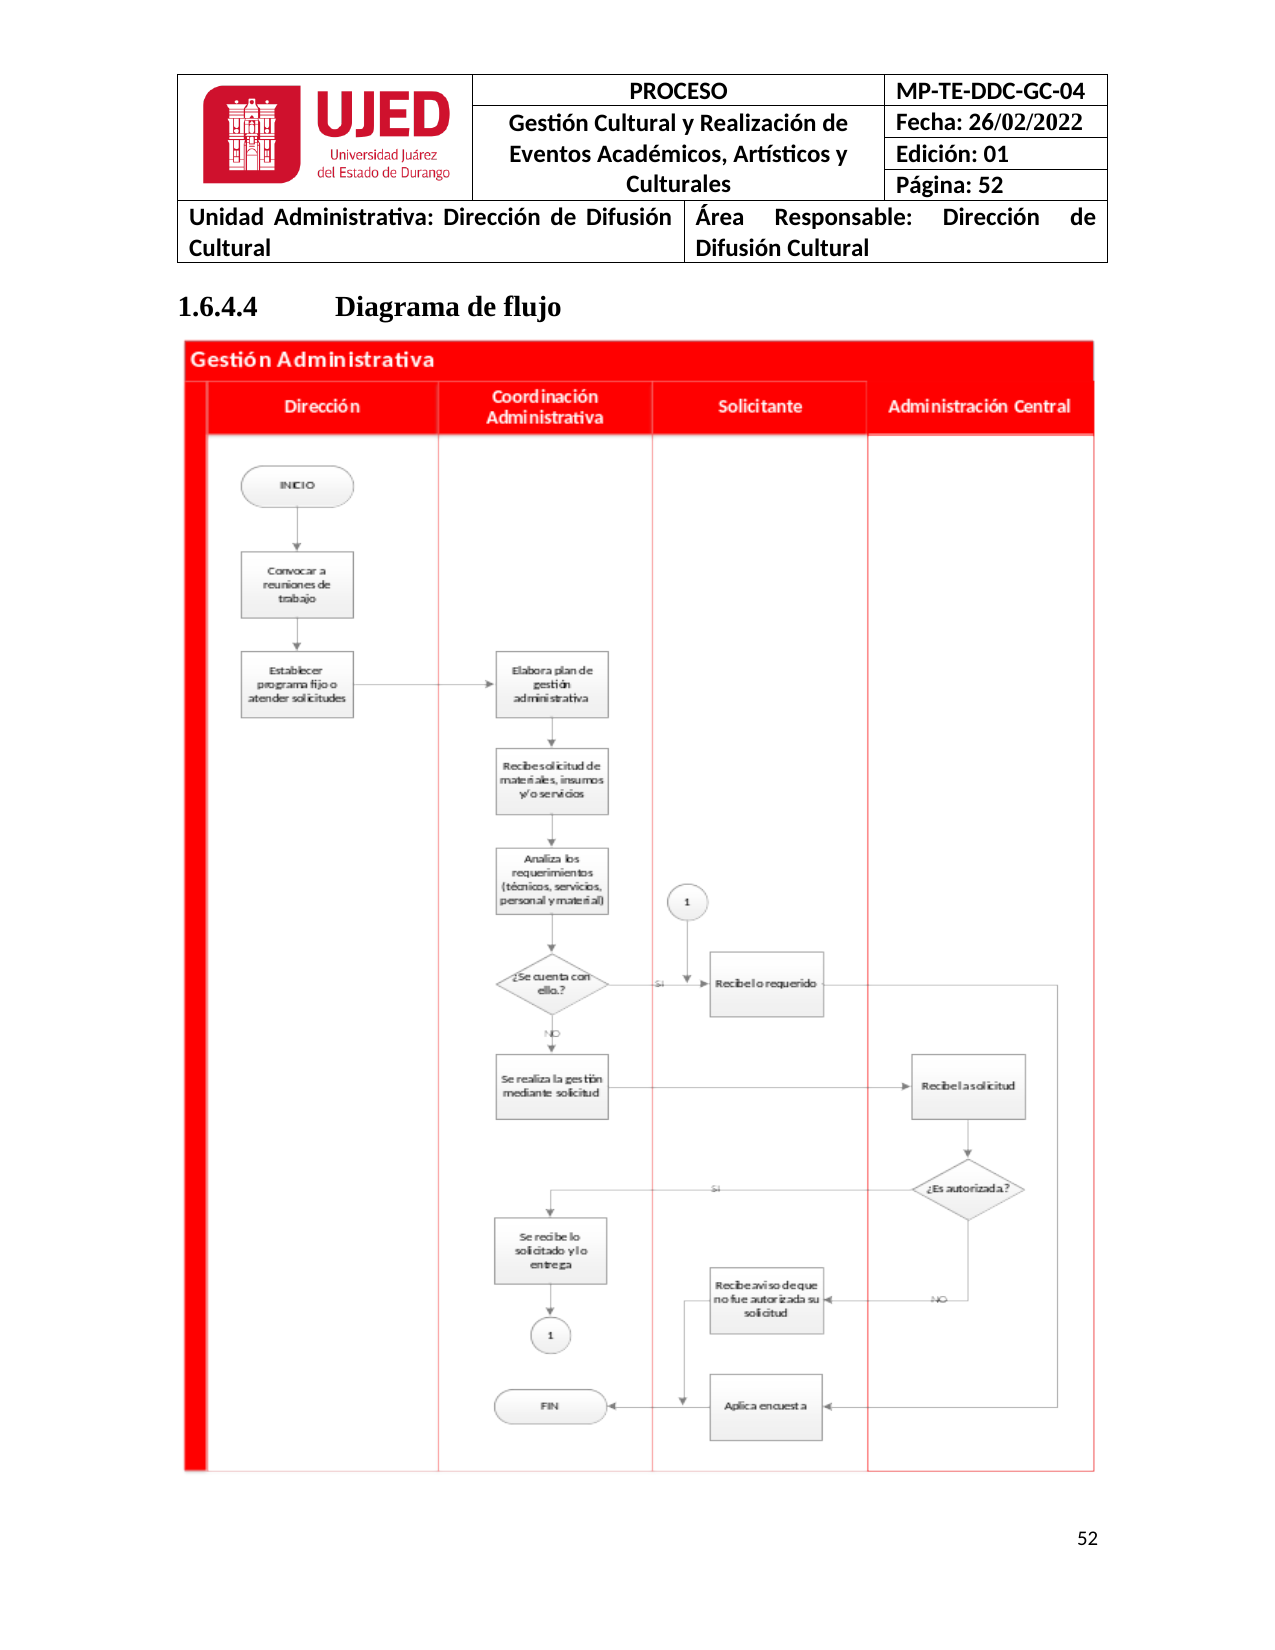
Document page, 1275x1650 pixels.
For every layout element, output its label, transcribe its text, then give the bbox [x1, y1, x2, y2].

picture [188, 75, 457, 193]
text 1.6.4.4 Diagrama de flujo [177, 289, 1098, 322]
